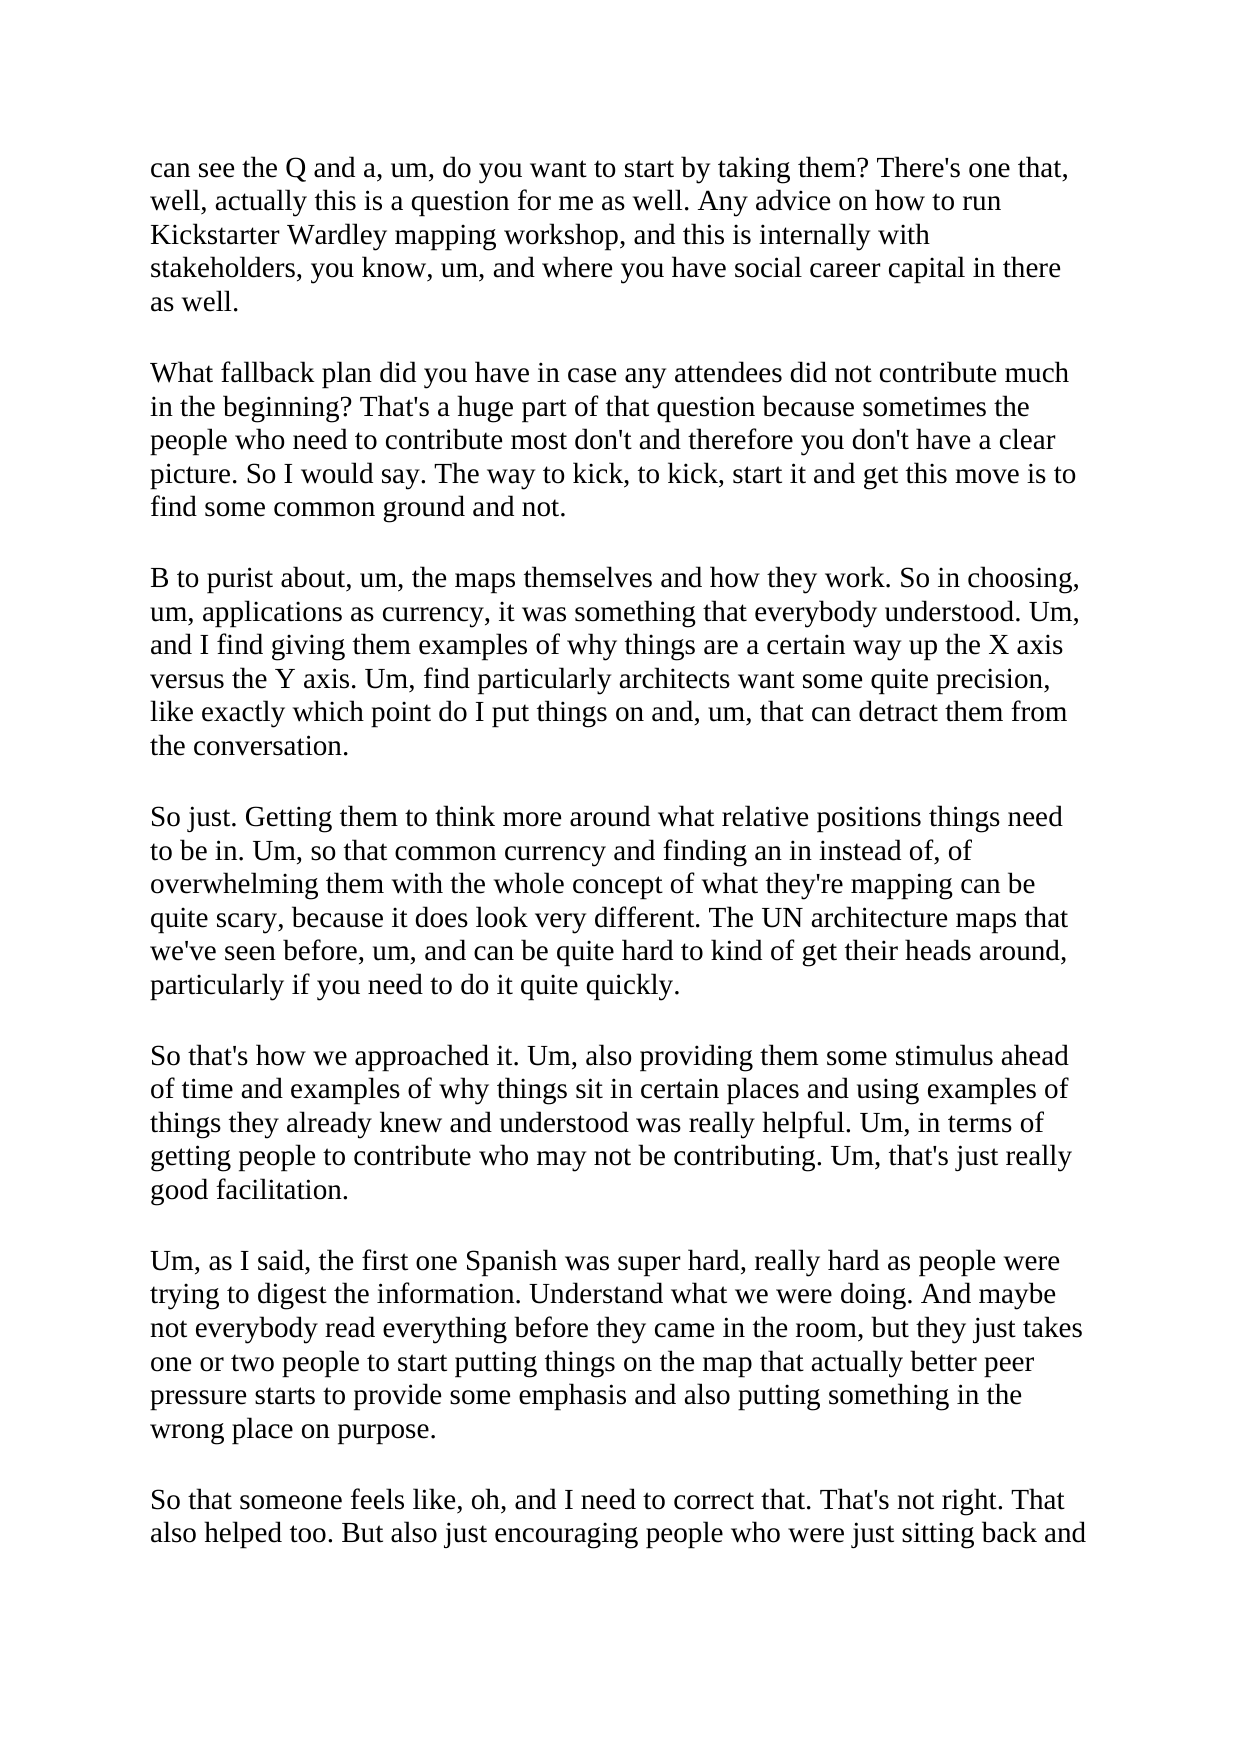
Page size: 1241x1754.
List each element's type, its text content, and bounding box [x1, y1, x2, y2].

text So that's how we approached it. Um, also providing them some stimulus ahead of time and examples of why things sit in certain places and using examples of things they already knew and understood was really helpful. Um, in terms of getting people to contribute who may not be contributing. Um, that's just really good facilitation. [150, 1038, 1090, 1206]
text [150, 1482, 1090, 1549]
text B to purist about, um, the maps themselves and how they work. So in choosing, um, applications as currency, it was something that everybody understood. Um, and I find giving them examples of why things are a certain way up the X axis versus the Y axis. Um, find particularly architects want some quite precision, like exactly which point do I put things on and, um, that can detract them from the conversation. [150, 560, 1090, 762]
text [150, 150, 1090, 318]
text So just. Getting them to think more around what relative positions things need to be in. Um, so that common currency and finding an in instead of, of overwhelming them with the whole concept of what they're mapping can be quite scary, because it does look very different. The UN architecture maps that we've seen before, um, and can be quite hard to kind of get their heads around, particularly if you need to do it quite quickly. [150, 799, 1090, 1000]
text Um, as I said, the first one Spanish was super hard, really hard as people were trying to digest the information. Understand what we were doing. And maybe not everybody read everything before they came in the room, but they just takes one or two people to start putting things on the map that actually better peer pressure starts to provide some emphasis and also putting something in the wrong place on purpose. [150, 1243, 1090, 1444]
text What fallback plan did you have in case any attendees did not contribute much in the beginning? That's a huge part of that question because sometimes the people who need to contribute most don't and therefore you don't have a clear picture. So I would say. The way to kick, to kick, start it and get this move is to find some common ground and not. [150, 355, 1090, 523]
